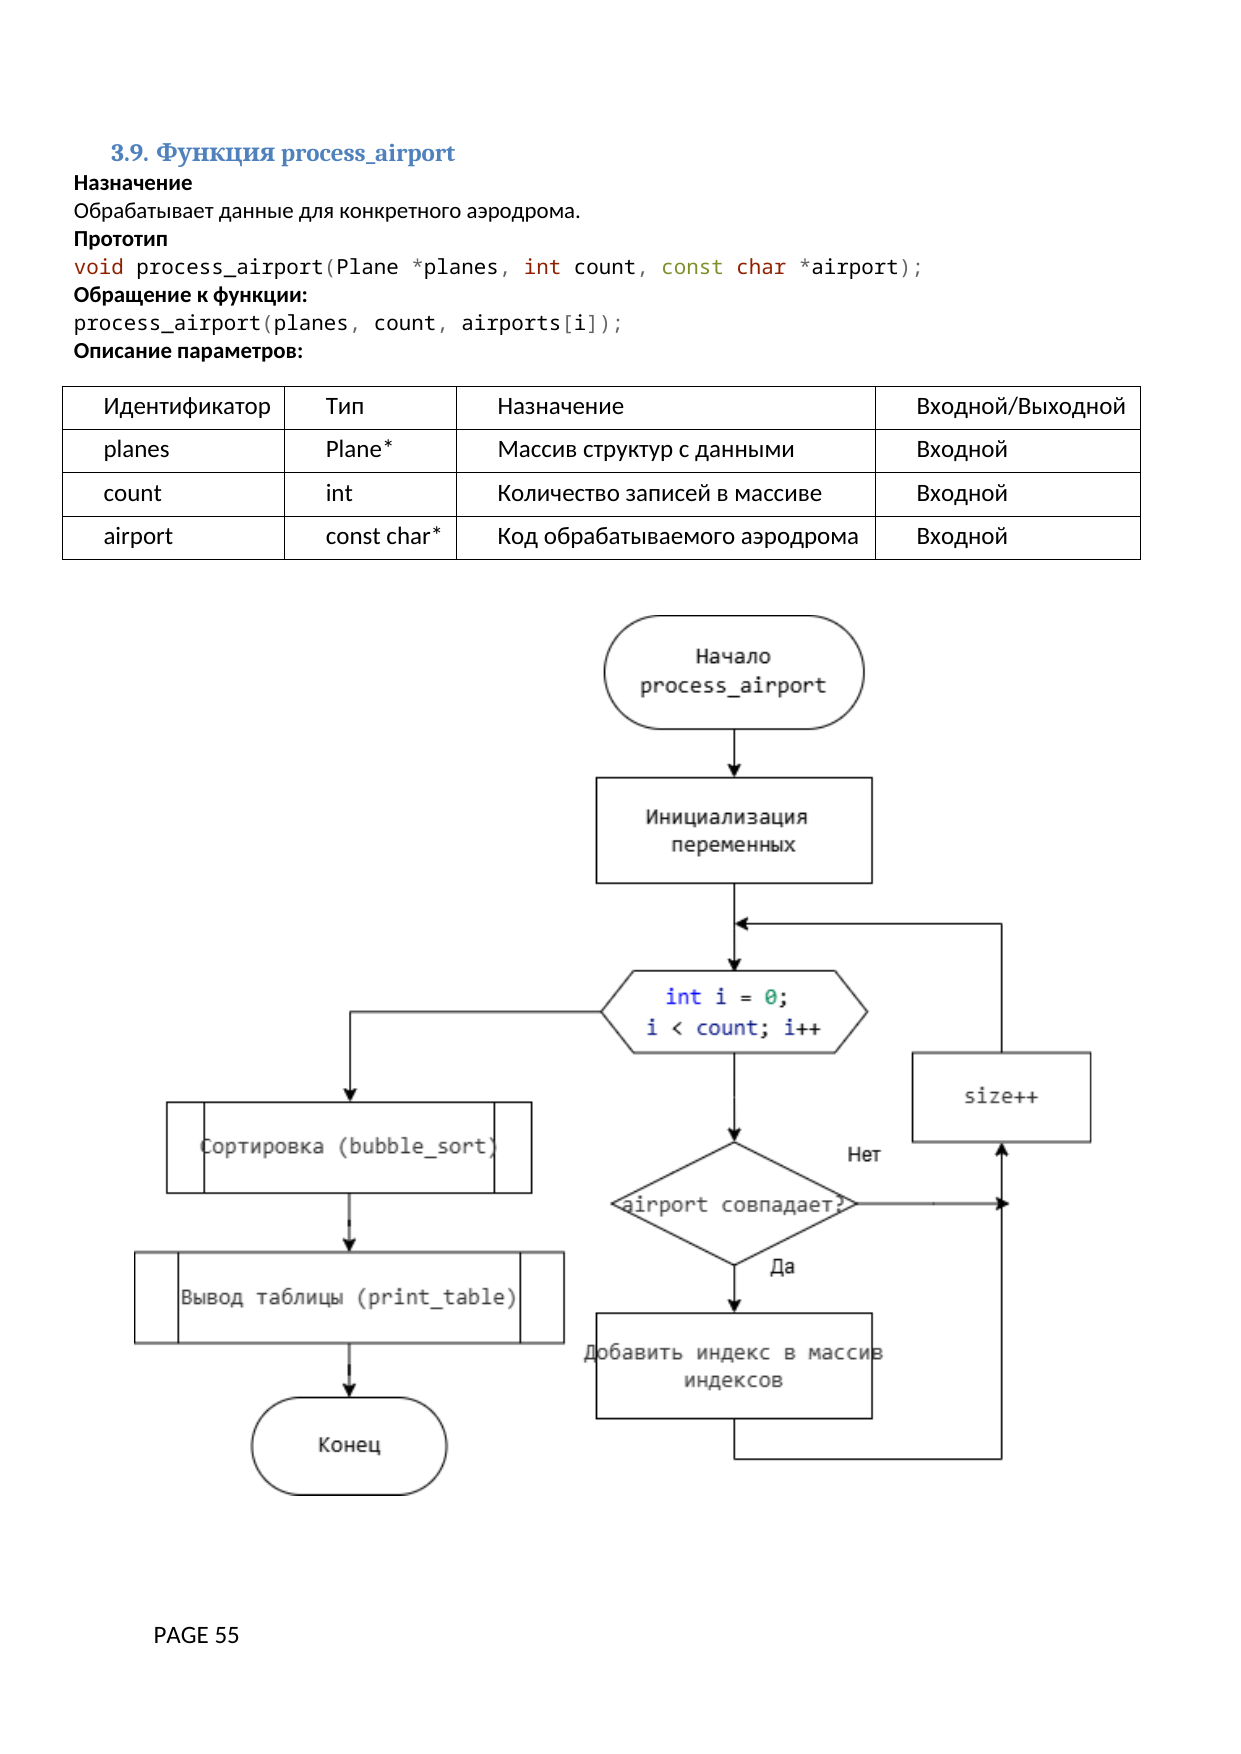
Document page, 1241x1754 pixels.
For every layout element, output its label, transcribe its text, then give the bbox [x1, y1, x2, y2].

table_cell Входной [876, 430, 1140, 472]
table_cell const char* [285, 517, 456, 559]
picture [134, 615, 1092, 1496]
table_header Входной/Выходной [876, 387, 1140, 429]
subtitle Функция process_airport [111, 139, 1152, 168]
table_header Идентификатор [63, 387, 284, 429]
table_header Назначение [457, 387, 875, 429]
table_cell int [285, 473, 456, 516]
table_cell Массив структур с данными [457, 430, 875, 472]
table_cell Входной [876, 473, 1140, 516]
table_cell Код обрабатываемого аэродрома [457, 517, 875, 559]
table_cell airport [63, 517, 284, 559]
table_cell Входной [876, 517, 1140, 559]
table_header Тип [285, 387, 456, 429]
table_cell Plane* [285, 430, 456, 472]
table_cell Количество записей в массиве [457, 473, 875, 516]
text Назначение Обрабатывает данные для конкретного аэродрома. Прототип void process_airport(Plane *planes, int count, const char *airport); Обращение к функции: process_airport(planes, count, airports[i]); Описание параметров: [74, 168, 1152, 365]
table_cell count [63, 473, 284, 516]
table_cell planes [63, 430, 284, 472]
